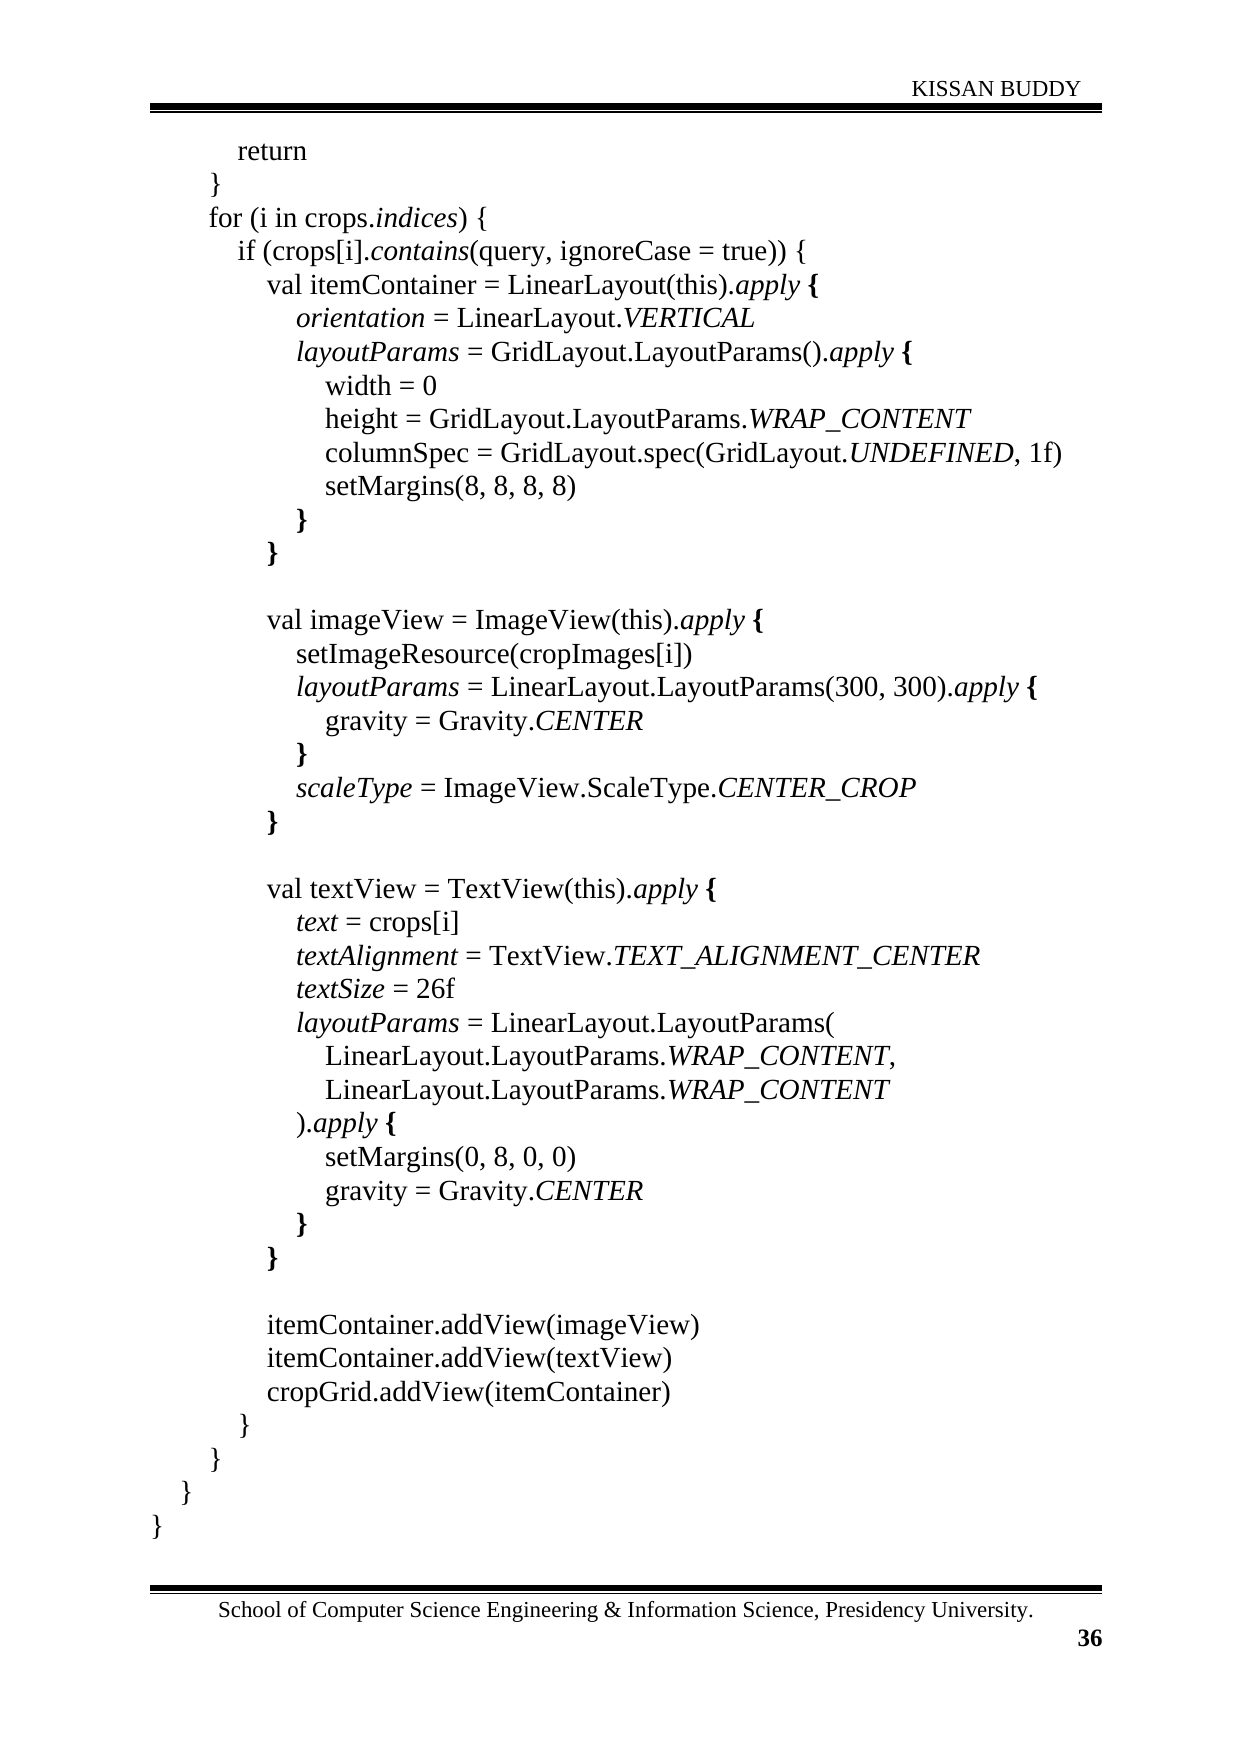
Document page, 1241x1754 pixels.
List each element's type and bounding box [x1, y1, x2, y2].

text [150, 133, 1102, 1542]
